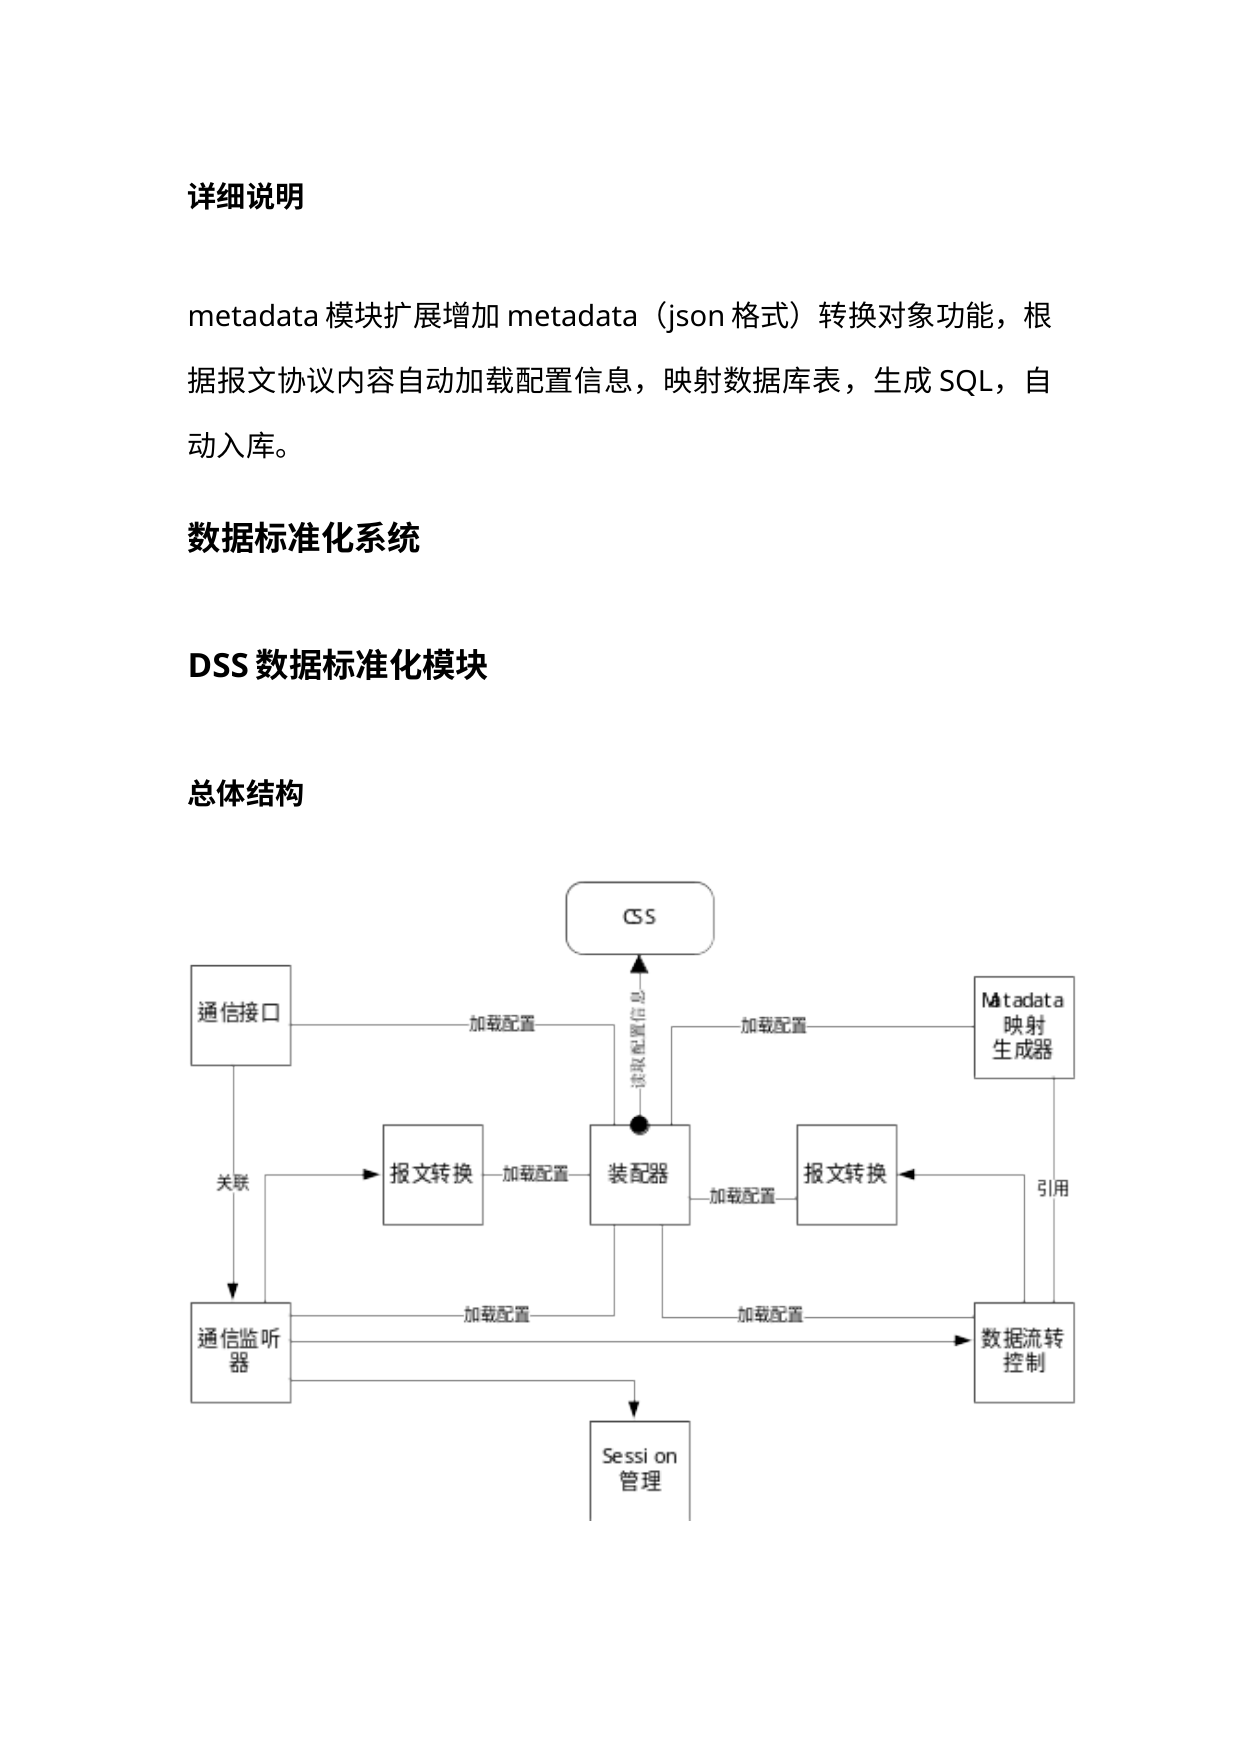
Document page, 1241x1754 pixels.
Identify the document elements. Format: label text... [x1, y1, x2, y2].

subtitle DSS数据标准化模块 [187, 630, 1053, 695]
subtitle 总体结构 [187, 759, 1053, 824]
subtitle 详细说明 [187, 162, 1053, 227]
subtitle 数据标准化系统 [187, 503, 1053, 568]
text metadata模块扩展增加metadata（json格式）转换对象功能，根据报文协议内容自动加载配置信息，映射数据库表，生成SQL，自动入库。 [187, 281, 1053, 476]
